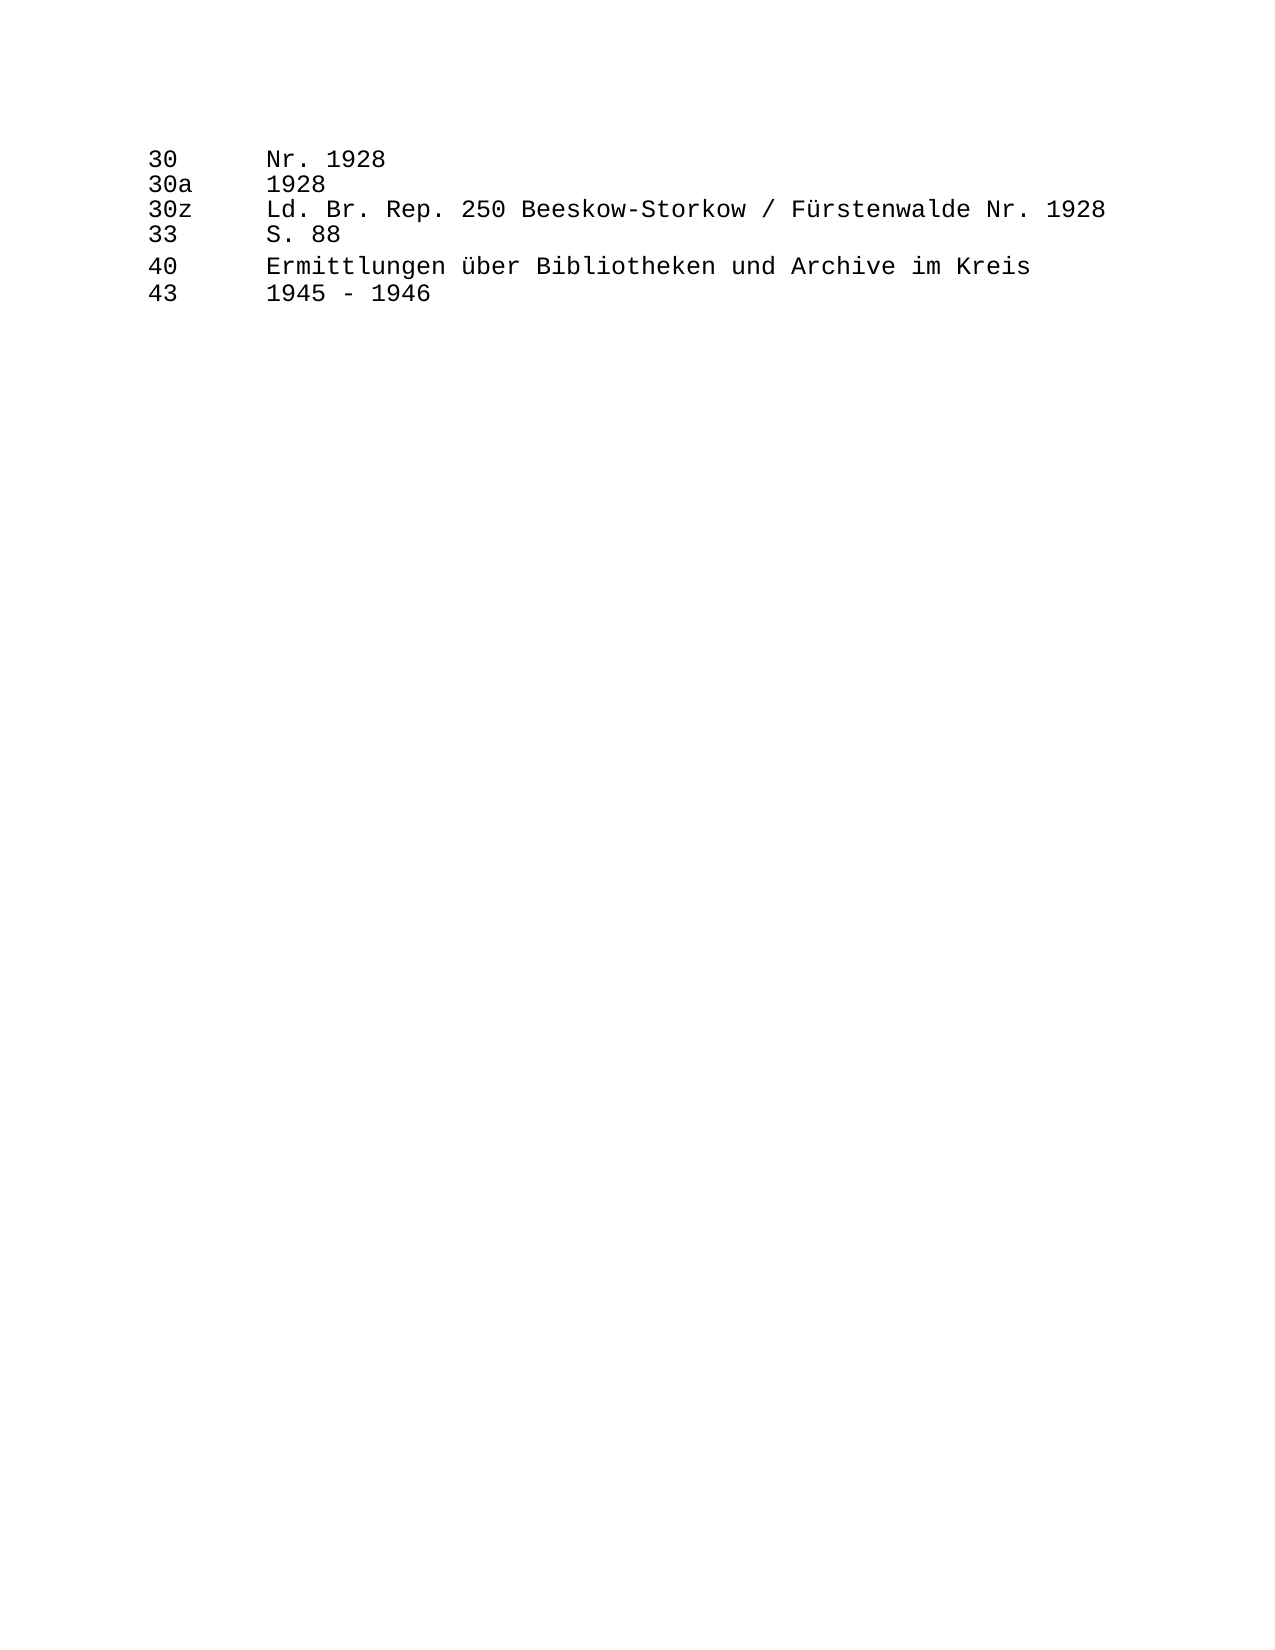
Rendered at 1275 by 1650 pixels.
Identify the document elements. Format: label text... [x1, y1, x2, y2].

text 43 1945 - 1946 [148, 282, 1127, 307]
text 40 Ermittlungen über s[Bibliotheken]s und Archive im Kreis [148, 248, 1127, 282]
text 33 S. 88 [148, 223, 1127, 248]
text 30 Nr. 1928 [148, 148, 1127, 173]
text 30a 1928 [148, 173, 1127, 198]
text 30z Ld. Br. Rep. 250 Beeskow-Storkow / Fürstenwalde Nr. 1928 [148, 198, 1127, 223]
